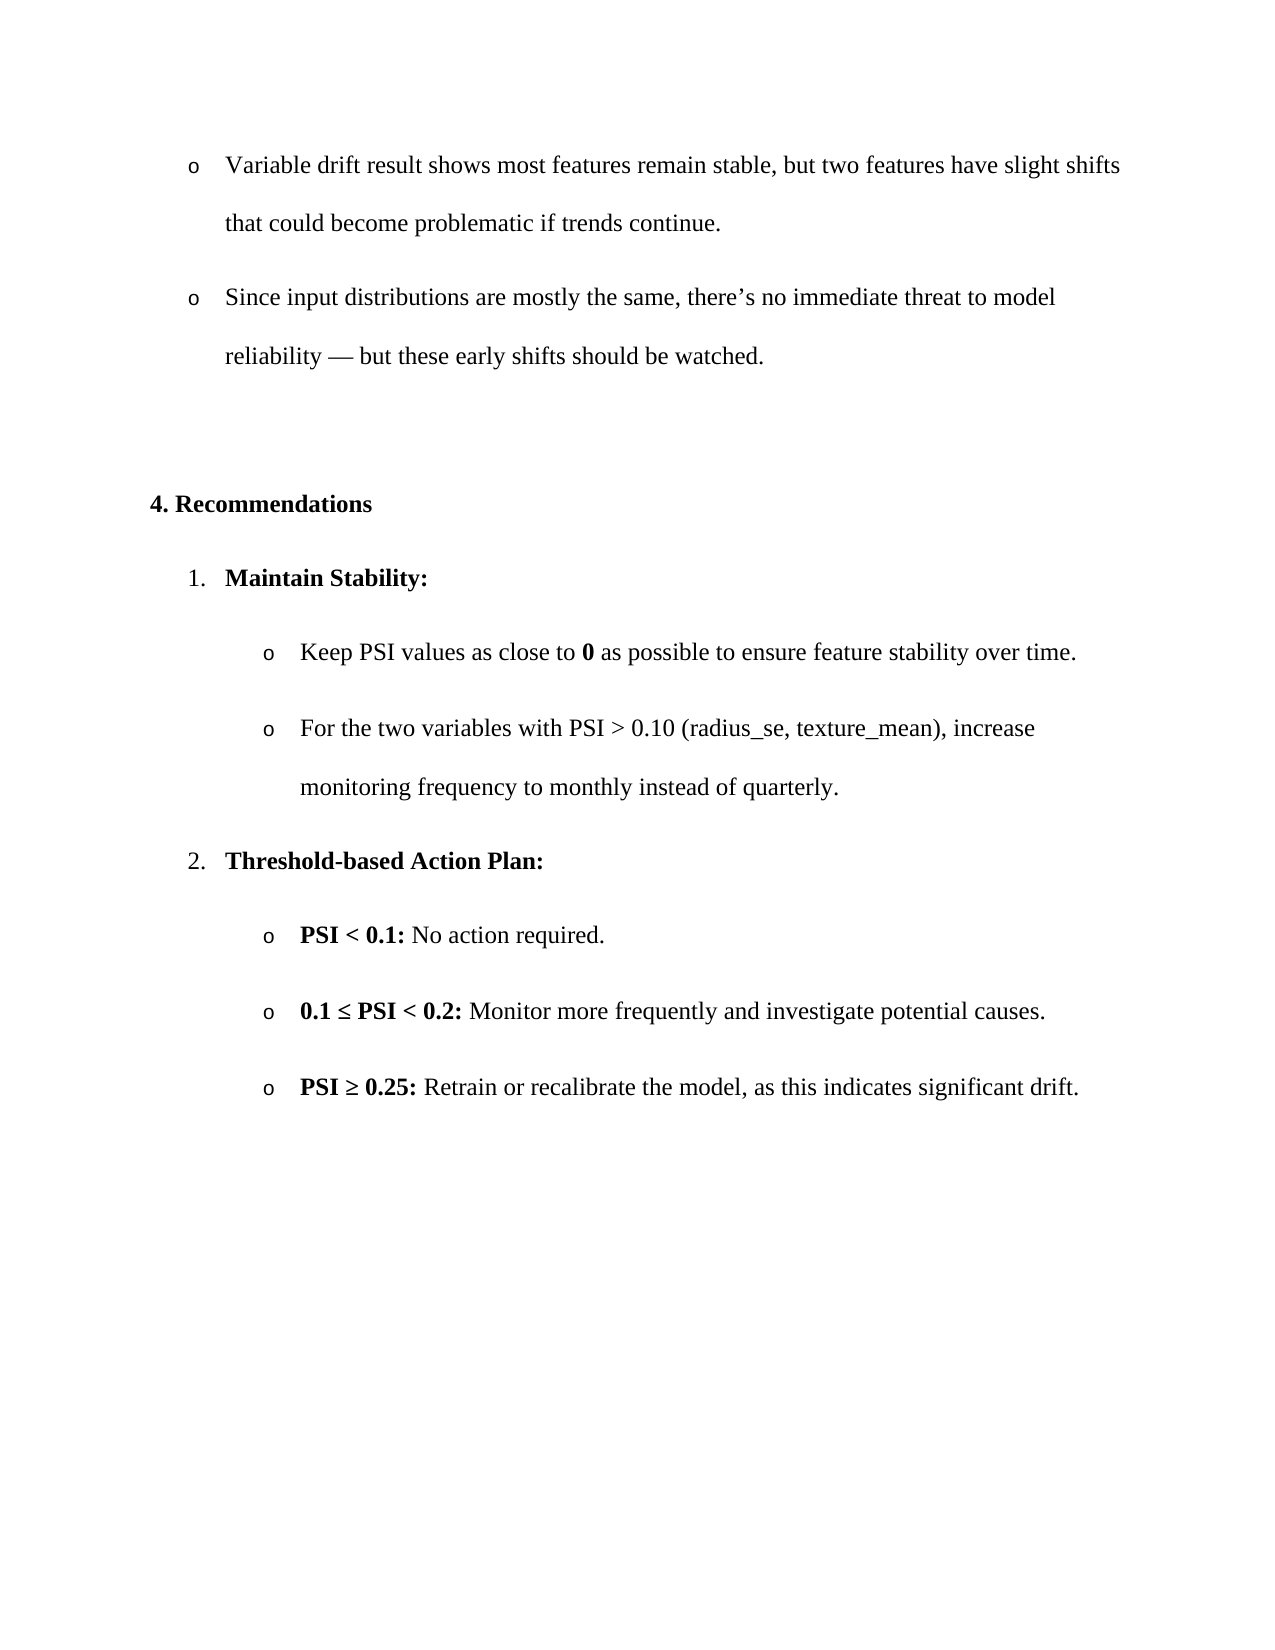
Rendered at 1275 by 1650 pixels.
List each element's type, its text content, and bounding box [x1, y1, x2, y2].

list Variable drift result shows most features remain stable, but two features have slight shifts that could become problematic if trends continue. [187, 150, 1125, 237]
list PSI < 0.1: No action required. [262, 920, 1125, 949]
list For the two variables with PSI > 0.10 (radius_se, texture_mean), increase monitoring frequency to monthly instead of quarterly. [262, 713, 1125, 800]
list Threshold-based Action Plan: [187, 846, 1125, 874]
list 0.1 ≤ PSI < 0.2: Monitor more frequently and investigate potential causes. [262, 996, 1125, 1025]
list Keep PSI values as close to 0 as possible to ensure feature stability over time. [262, 637, 1125, 667]
list Since input distributions are mostly the same, there’s no immediate threat to model reliability — but these early shifts should be watched. [187, 282, 1125, 369]
text 4. Recommendations [150, 489, 1125, 518]
list Maintain Stability: [187, 563, 1125, 592]
list PSI ≥ 0.25: Retrain or recalibrate the model, as this indicates significant drift. [262, 1072, 1125, 1101]
